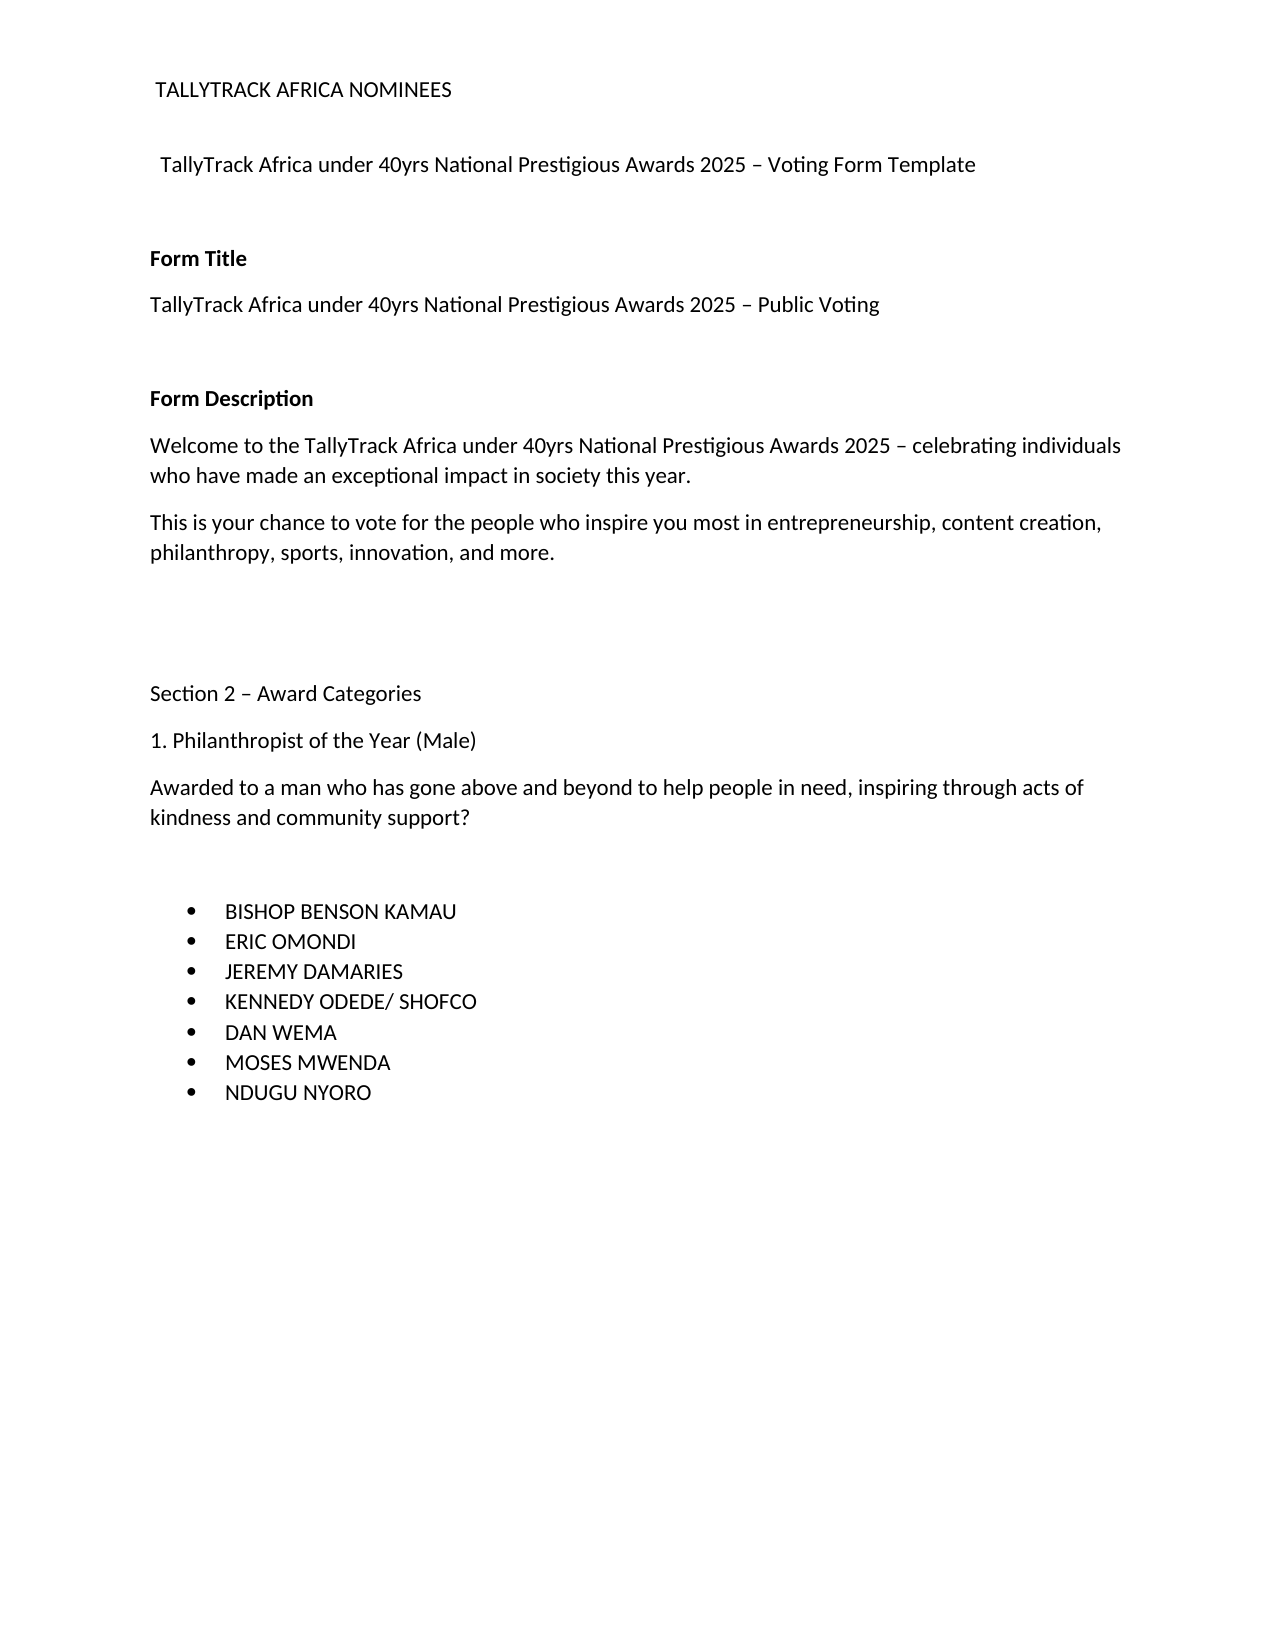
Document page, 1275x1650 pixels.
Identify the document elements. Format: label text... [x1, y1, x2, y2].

list DAN WEMA [187, 1018, 1125, 1046]
list NDUGU NYORO [187, 1078, 1125, 1106]
list JEREMY DAMARIES [187, 957, 1125, 985]
text TallyTrack Africa under 40yrs National Prestigious Awards 2025 – Public Voting [150, 291, 1125, 319]
text Form Title [150, 244, 1125, 272]
text 1. Philanthropist of the Year (Male) [150, 726, 1125, 754]
text This is your chance to vote for the people who inspire you most in entrepreneurship, content creation, philanthropy, sports, innovation, and more. [150, 508, 1125, 567]
text TallyTrack Africa under 40yrs National Prestigious Awards 2025 – Voting Form Template [150, 150, 1125, 178]
text Welcome to the TallyTrack Africa under 40yrs National Prestigious Awards 2025 – celebrating individuals who have made an exceptional impact in society this year. [150, 431, 1125, 489]
list MOSES MWENDA [187, 1048, 1125, 1076]
text Form Description [150, 384, 1125, 412]
list BISHOP BENSON KAMAU [187, 897, 1125, 925]
text Section 2 – Award Categories [150, 679, 1125, 707]
list KENNEDY ODEDE/ SHOFCO [187, 987, 1125, 1016]
text Awarded to a man who has gone above and beyond to help people in need, inspiring through acts of kindness and community support? [150, 773, 1125, 831]
list ERIC OMONDI [187, 927, 1125, 955]
